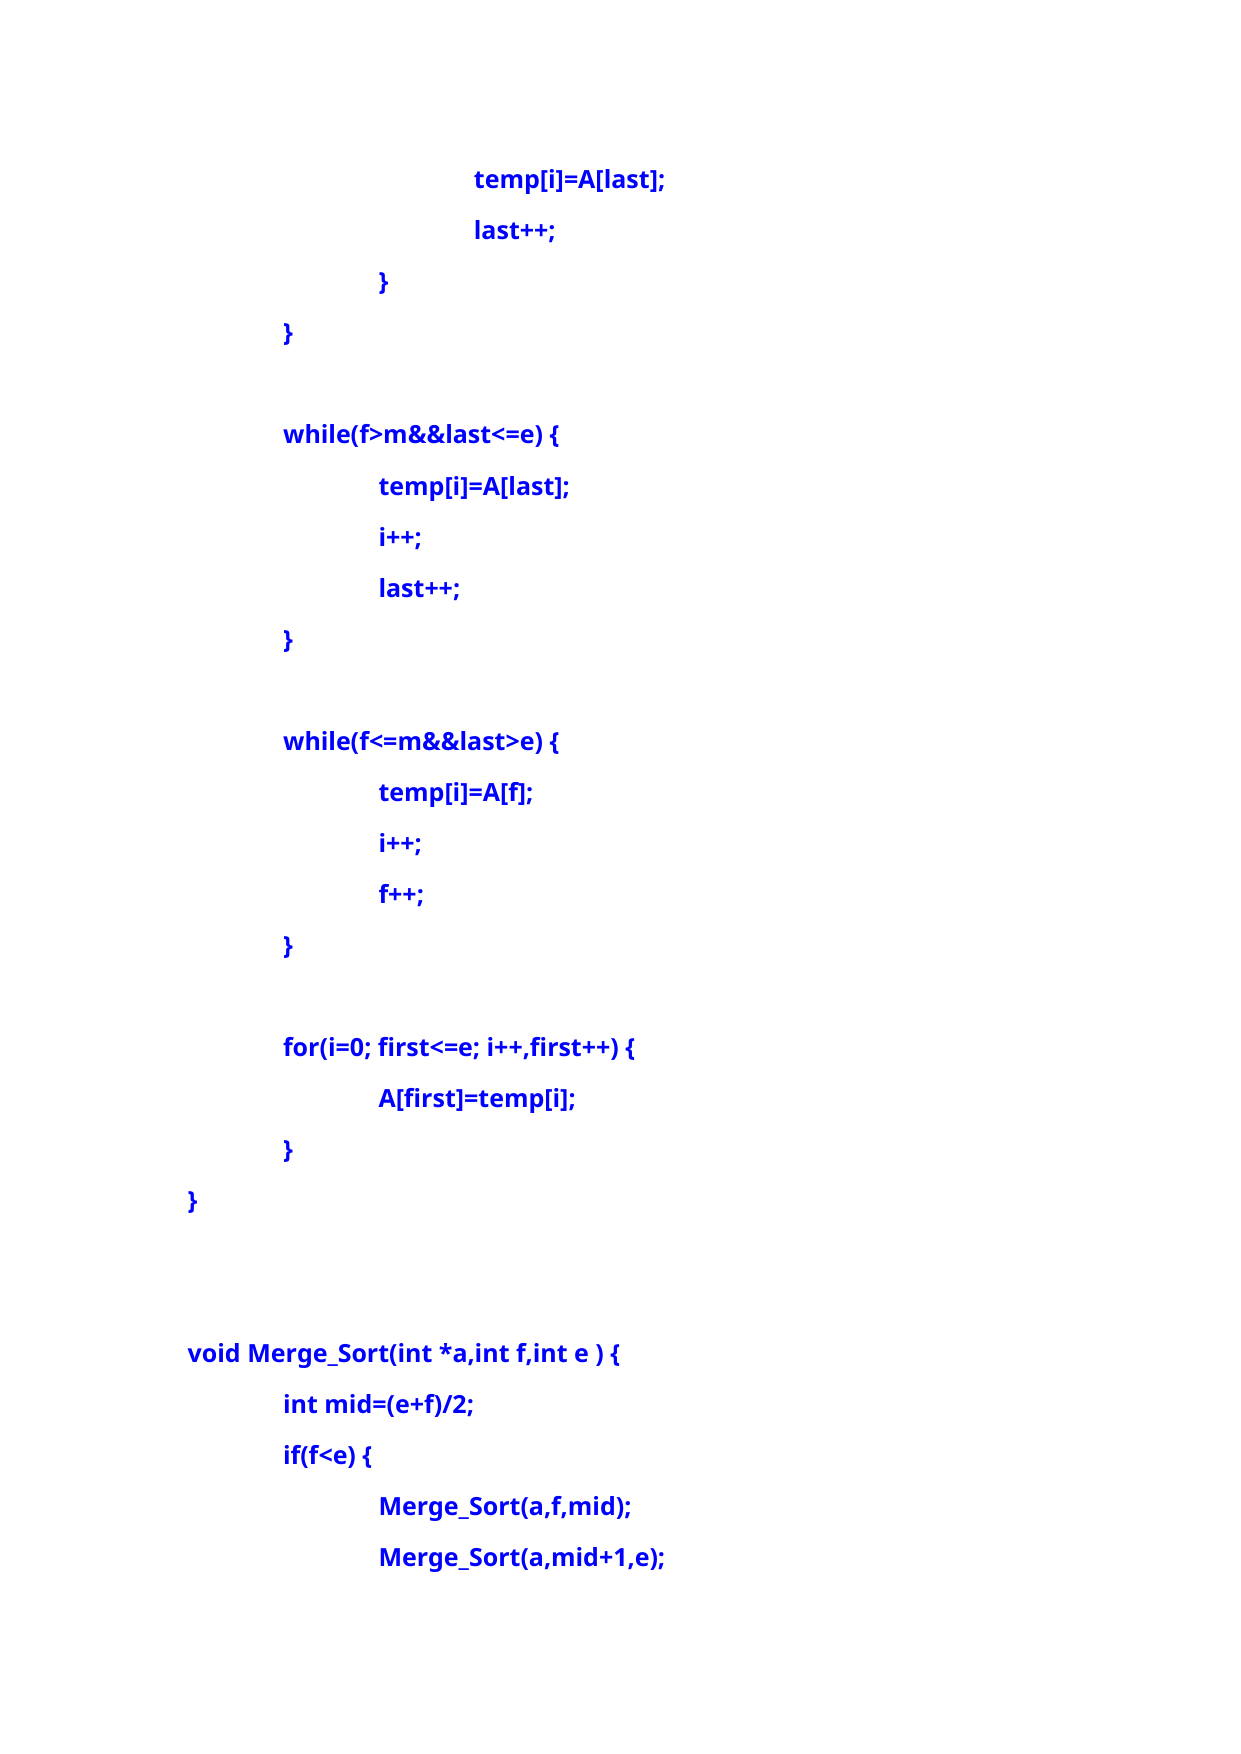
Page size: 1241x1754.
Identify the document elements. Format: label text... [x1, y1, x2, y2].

list } [187, 928, 1053, 962]
list temp[i]=A[last]; [187, 468, 1053, 502]
list i++; [187, 519, 1053, 553]
list } [187, 315, 1053, 349]
list } [187, 1183, 1053, 1217]
list } [187, 1132, 1053, 1166]
list f++; [187, 877, 1053, 911]
list while(f>m&&last<=e) { [187, 417, 1053, 451]
list last++; [187, 570, 1053, 604]
list int mid=(e+f)/2; [187, 1387, 1053, 1421]
list } [187, 264, 1053, 298]
list Merge_Sort(a,f,mid); [187, 1489, 1053, 1523]
list } [187, 621, 1053, 655]
list void Merge_Sort(int *a,int f,int e ) { [187, 1336, 1053, 1370]
list last++; [187, 213, 1053, 247]
list while(f<=m&&last>e) { [187, 723, 1053, 757]
list Merge_Sort(a,mid+1,e); [187, 1540, 1053, 1574]
list temp[i]=A[last]; [187, 162, 1053, 196]
list if(f<e) { [187, 1438, 1053, 1472]
list i++; [187, 826, 1053, 859]
list temp[i]=A[f]; [187, 774, 1053, 808]
list A[first]=temp[i]; [187, 1081, 1053, 1115]
list for(i=0; first<=e; i++,first++) { [187, 1030, 1053, 1064]
